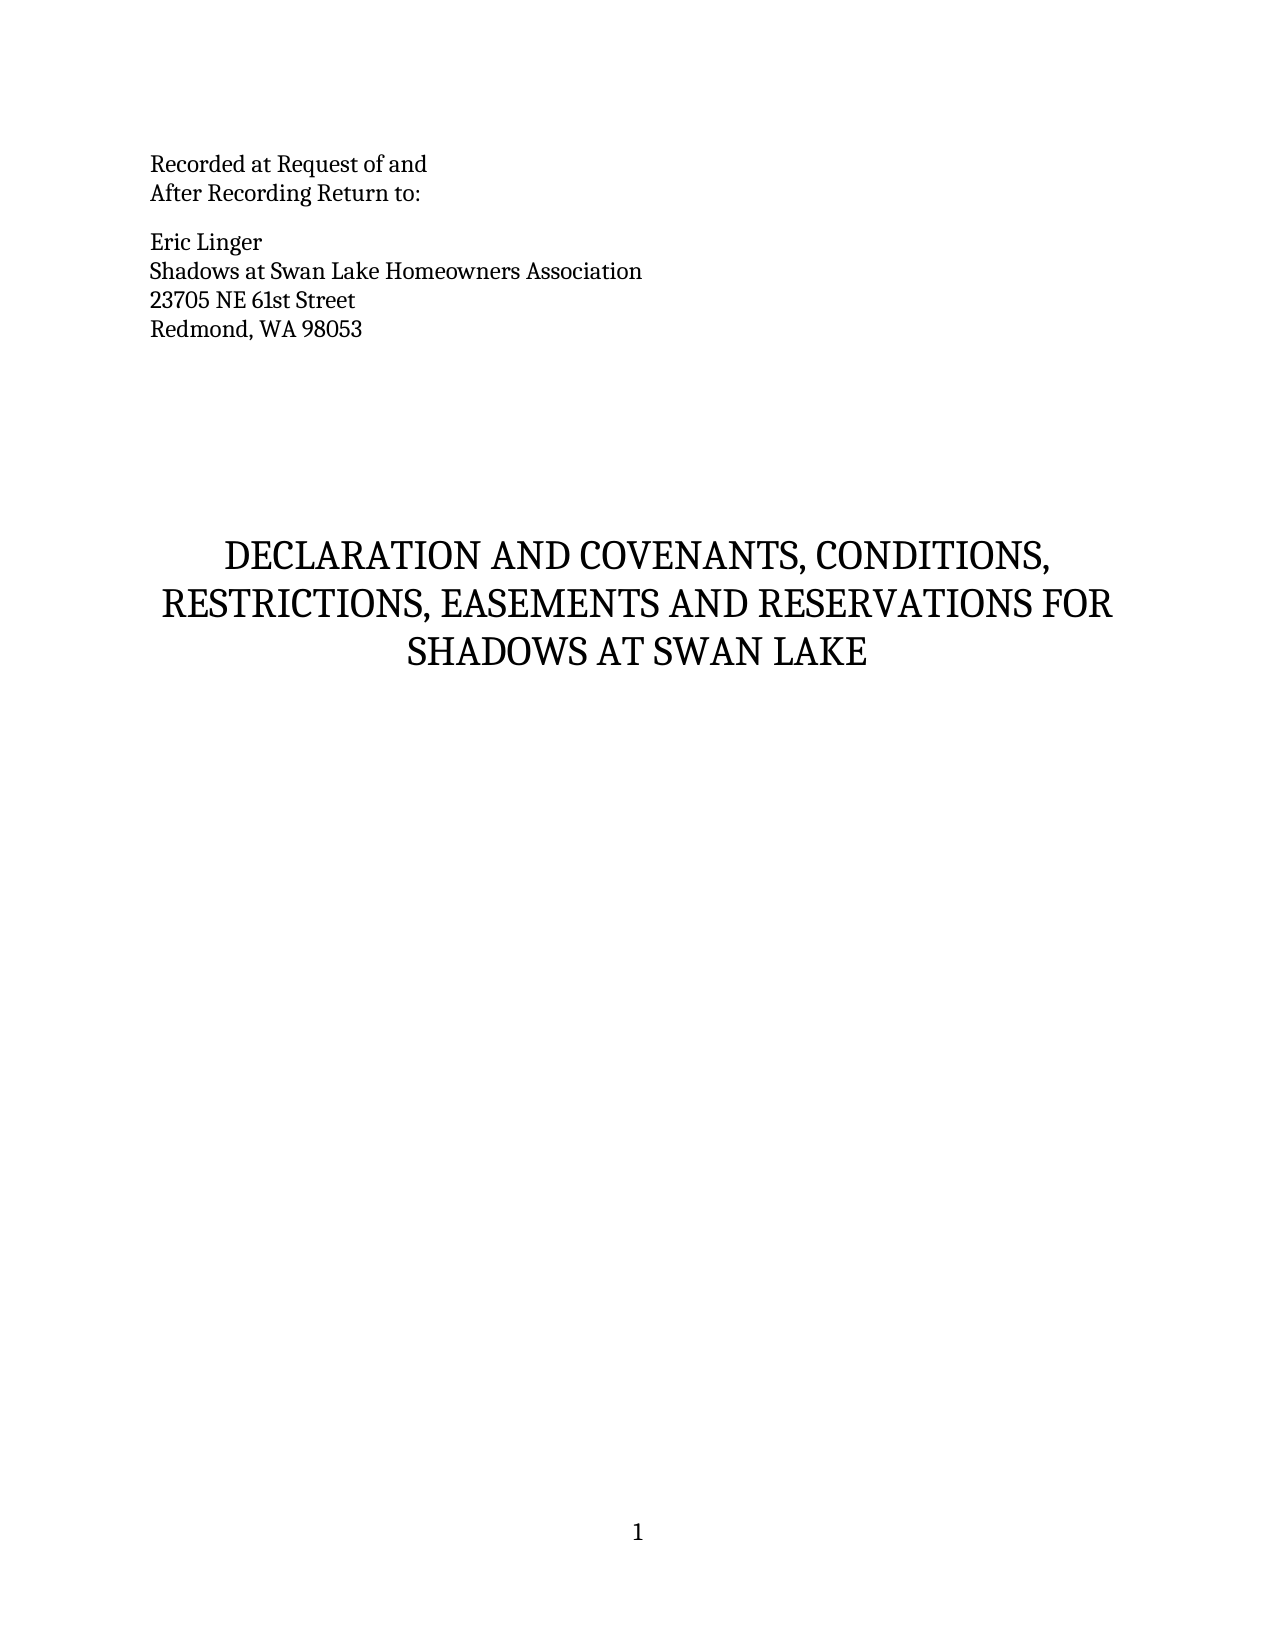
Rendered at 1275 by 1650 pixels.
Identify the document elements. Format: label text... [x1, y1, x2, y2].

text DECLARATION AND COVENANTS, CONDITIONS, RESTRICTIONS, EASEMENTS AND RESERVATIONS FOR SHADOWS AT SWAN LAKE [150, 532, 1125, 676]
text Eric Linger Shadows at Swan Lake Homeowners Association 23705 NE 61st Street Redmond, WA 98053 [150, 228, 1125, 343]
text Recorded at Request of and After Recording Return to: [150, 150, 1125, 207]
